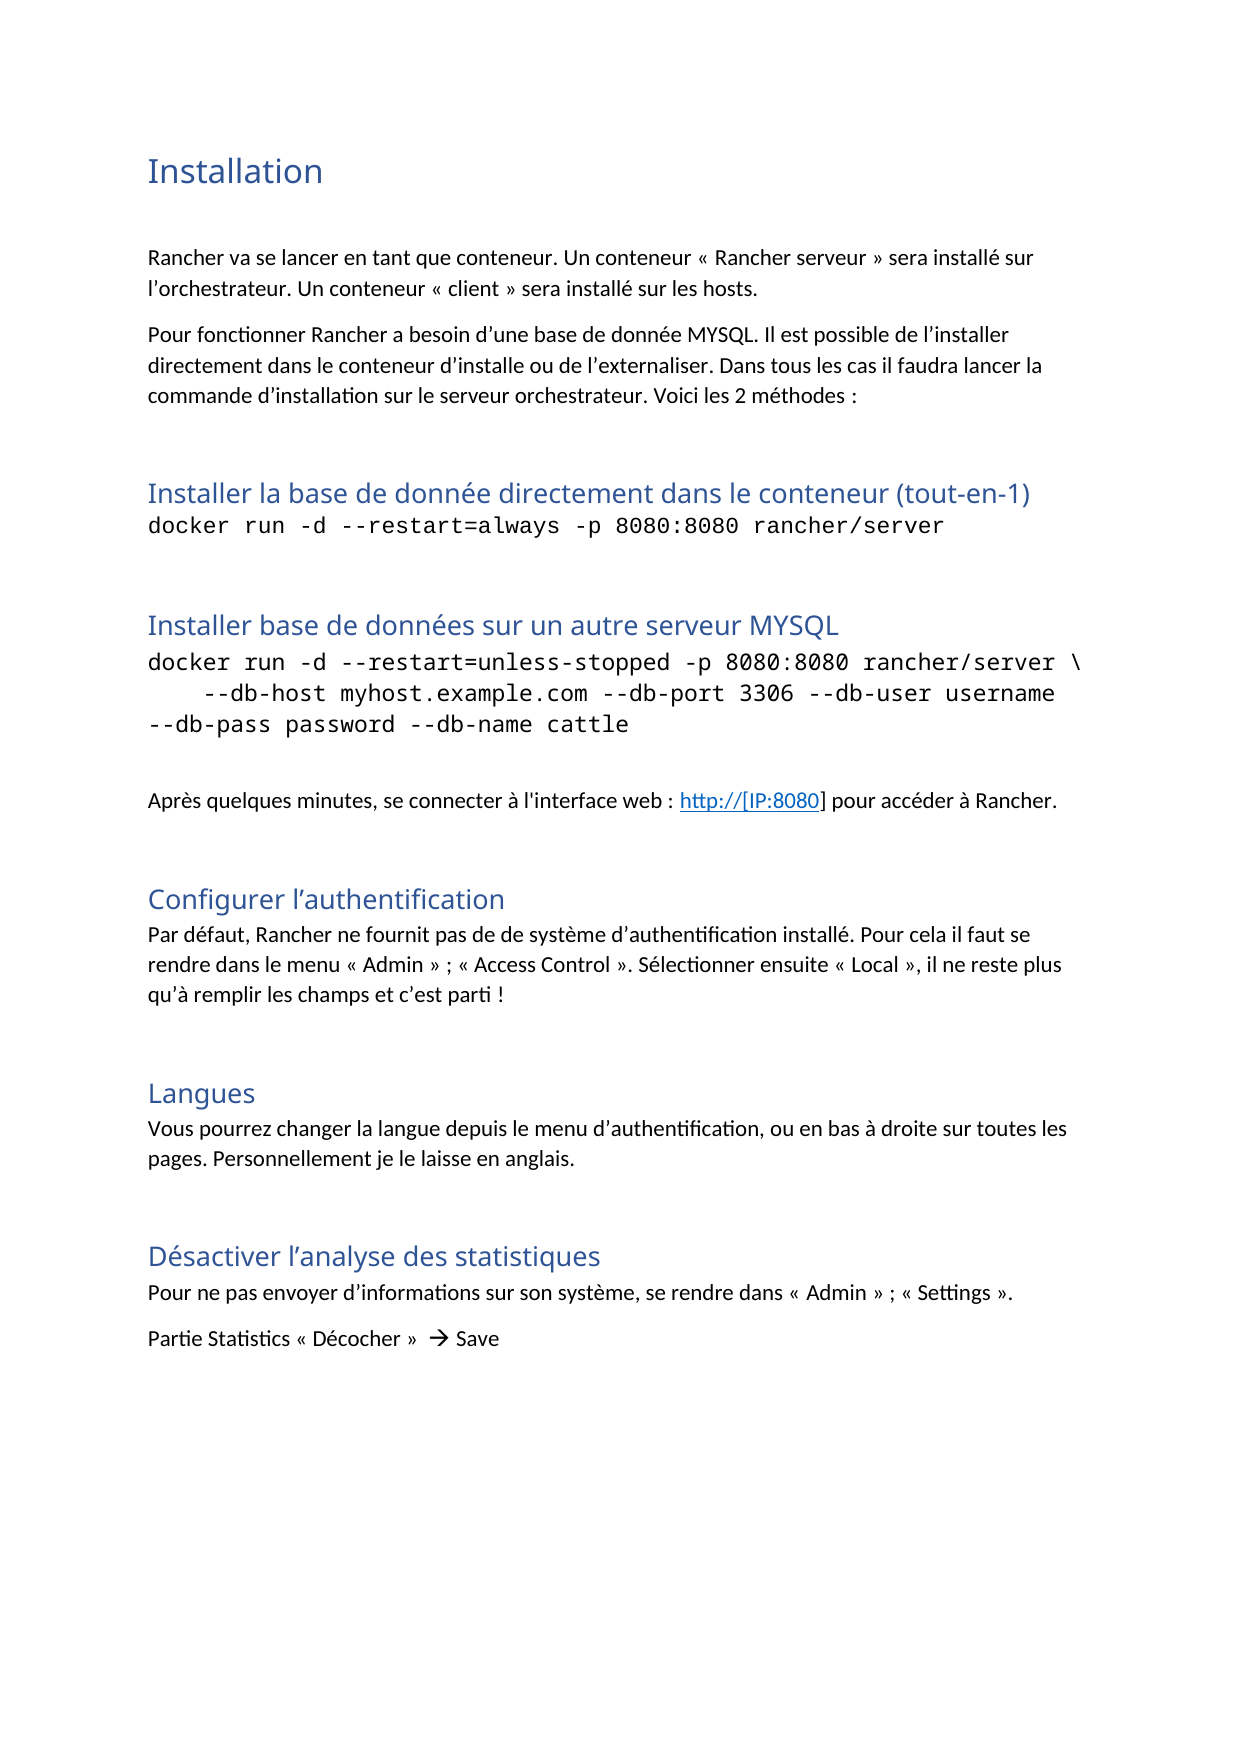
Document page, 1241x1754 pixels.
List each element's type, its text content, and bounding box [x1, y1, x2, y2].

subtitle Installer la base de donnée directement dans le conteneur (tout-en-1) [148, 475, 1093, 512]
subtitle Langues [148, 1074, 1093, 1111]
text Par défaut, Rancher ne fournit pas de de système d’authentification installé. Pour cela il faut se rendre dans le menu « Admin » ; « Access Control ». Sélectionner ensuite « Local », il ne reste plus qu’à remplir les champs et c’est parti ! [148, 920, 1093, 1008]
text --db-host myhost.example.com --db-port 3306 --db-user username --db-pass password --db-name cattle [148, 677, 1093, 739]
text Après quelques minutes, se connecter à l'interface web : http://[IP:8080] pour accéder à Rancher. [148, 786, 1093, 814]
text Pour fonctionner Rancher a besoin d’une base de donnée MYSQL. Il est possible de l’installer directement dans le conteneur d’installe ou de l’externaliser. Dans tous les cas il faudra lancer la commande d’installation sur le serveur orchestrateur. Voici les 2 méthodes : [148, 321, 1093, 409]
text docker run -d --restart=unless-stopped -p 8080:8080 rancher/server \ [148, 646, 1093, 677]
text docker run -d --restart=always -p 8080:8080 rancher/server [148, 514, 1093, 540]
text Pour ne pas envoyer d’informations sur son système, se rendre dans « Admin » ; « Settings ». [148, 1278, 1093, 1306]
text Rancher va se lancer en tant que conteneur. Un conteneur « Rancher serveur » sera installé sur l’orchestrateur. Un conteneur « client » sera installé sur les hosts. [148, 243, 1093, 302]
text Vous pourrez changer la langue depuis le menu d’authentification, ou en bas à droite sur toutes les pages. Personnellement je le laisse en anglais. [148, 1114, 1093, 1172]
subtitle Installation [148, 148, 1093, 193]
subtitle Installer base de données sur un autre serveur MYSQL [148, 606, 1093, 643]
subtitle Configurer l’authentification [148, 880, 1093, 917]
text Partie Statistics « Décocher » Save [148, 1324, 1093, 1352]
subtitle Désactiver l’analyse des statistiques [148, 1238, 1093, 1275]
